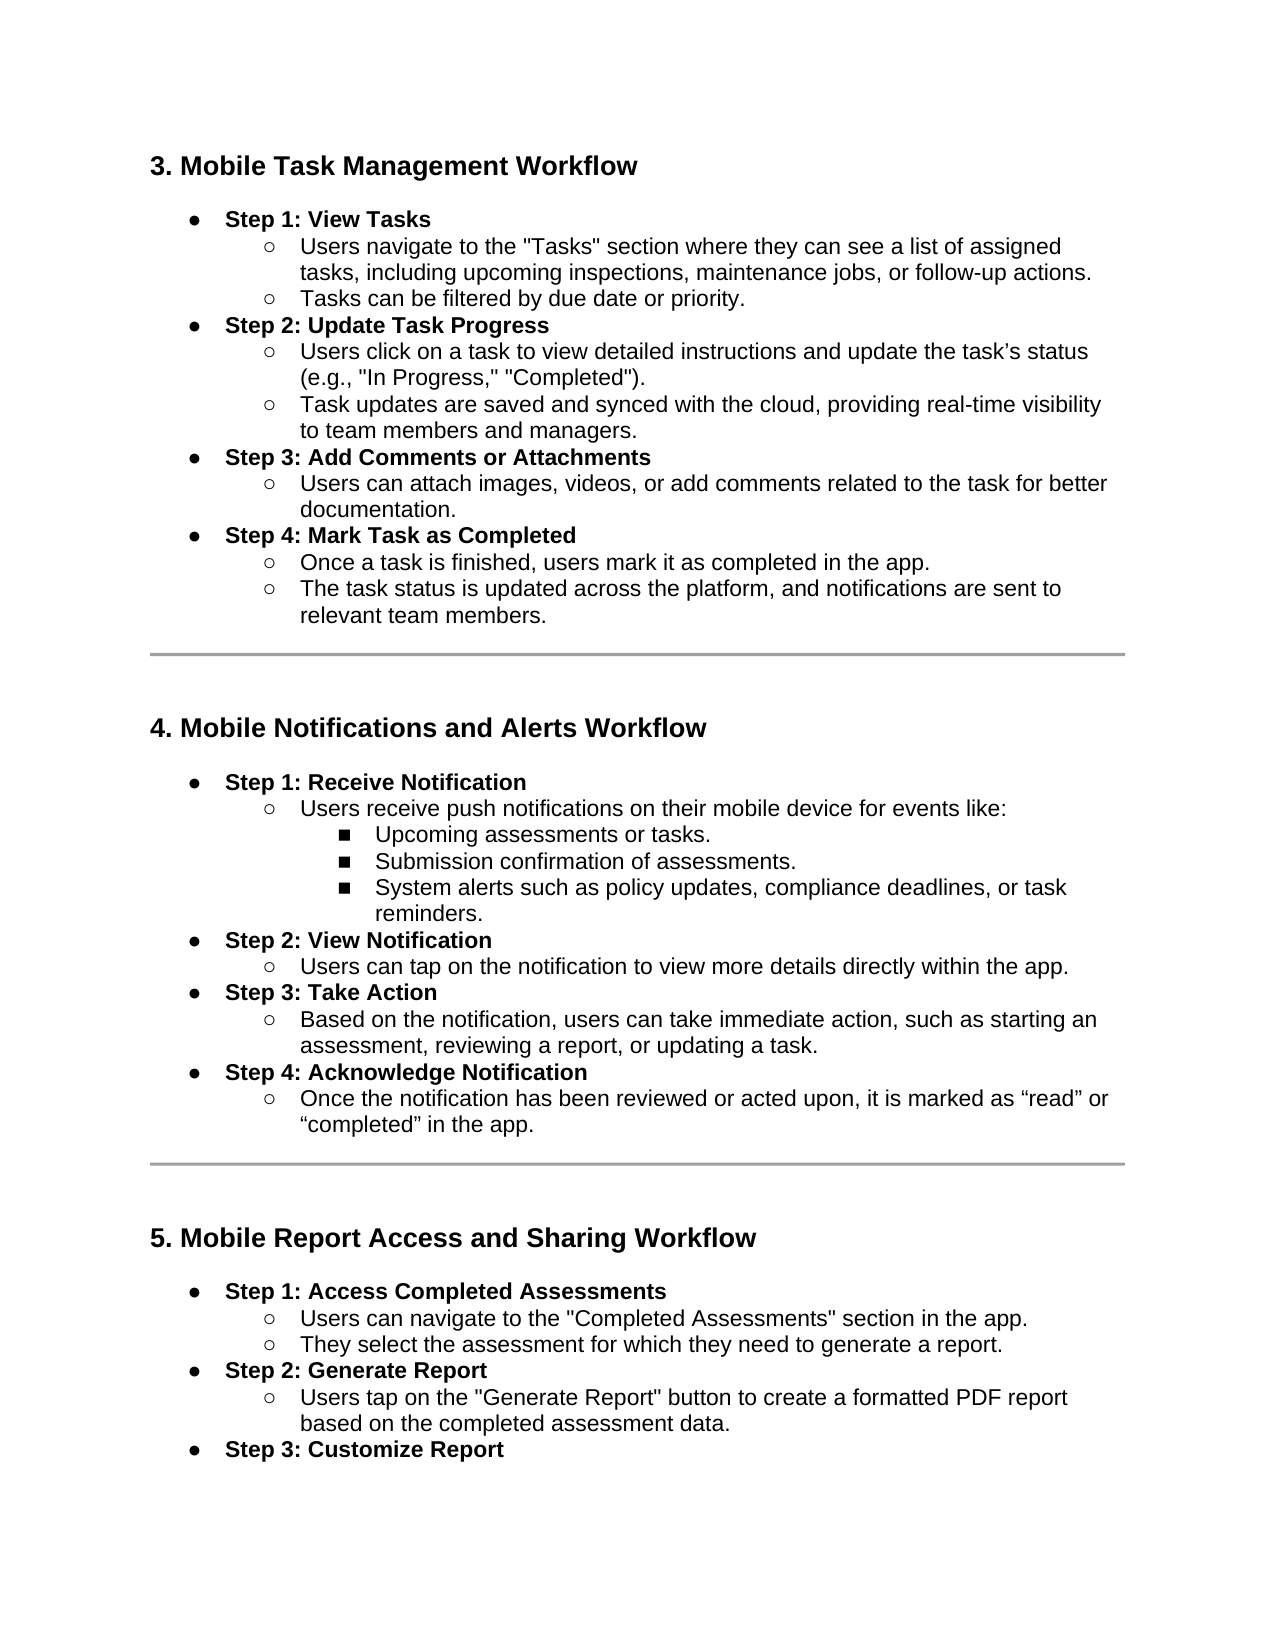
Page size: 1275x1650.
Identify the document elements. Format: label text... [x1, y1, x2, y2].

list Step 4: Acknowledge Notification [187, 1058, 1125, 1085]
list Step 1: Receive Notification [187, 768, 1125, 795]
list Step 3: Add Comments or Attachments [187, 443, 1125, 470]
list Step 2: Generate Report [187, 1357, 1125, 1383]
list Step 3: Take Action [187, 979, 1125, 1006]
list Upcoming assessments or tasks. [337, 821, 1125, 848]
list Users navigate to the "Tasks" section where they can see a list of assigned tasks, including upcoming inspections, maintenance jobs, or follow-up actions. [262, 233, 1125, 285]
list Step 4: Mark Task as Completed [187, 522, 1125, 549]
list Users receive push notifications on their mobile device for events like: [262, 795, 1125, 821]
list Tasks can be filtered by due date or priority. [262, 285, 1125, 312]
list Users tap on the "Generate Report" button to create a formatted PDF report based on the completed assessment data. [262, 1383, 1125, 1436]
list Step 2: View Notification [187, 927, 1125, 953]
list Users can tap on the notification to view more details directly within the app. [262, 953, 1125, 979]
list Users can navigate to the "Completed Assessments" section in the app. [262, 1304, 1125, 1331]
list Task updates are saved and synced with the cloud, providing real-time visibility to team members and managers. [262, 391, 1125, 443]
list System alerts such as policy updates, compliance deadlines, or task reminders. [337, 874, 1125, 927]
list They select the assessment for which they need to generate a report. [262, 1331, 1125, 1357]
subtitle 4. Mobile Notifications and Alerts Workflow [150, 712, 1125, 743]
list Once the notification has been reviewed or acted upon, it is marked as “read” or “completed” in the app. [262, 1085, 1125, 1137]
list Submission confirmation of assessments. [337, 848, 1125, 874]
list Users can attach images, videos, or add comments related to the task for better documentation. [262, 470, 1125, 522]
list The task status is updated across the platform, and notifications are sent to relevant team members. [262, 575, 1125, 628]
list Step 3: Customize Report [187, 1436, 1125, 1463]
list Based on the notification, users can take immediate action, such as starting an assessment, reviewing a report, or updating a task. [262, 1006, 1125, 1058]
subtitle 5. Mobile Report Access and Sharing Workflow [150, 1222, 1125, 1253]
list Once a task is finished, users mark it as completed in the app. [262, 549, 1125, 575]
list Step 1: View Tasks [187, 206, 1125, 233]
subtitle 3. Mobile Task Management Workflow [150, 150, 1125, 181]
list Step 2: Update Task Progress [187, 312, 1125, 338]
list Users click on a task to view detailed instructions and update the task’s status (e.g., "In Progress," "Completed"). [262, 338, 1125, 391]
list Step 1: Access Completed Assessments [187, 1278, 1125, 1304]
